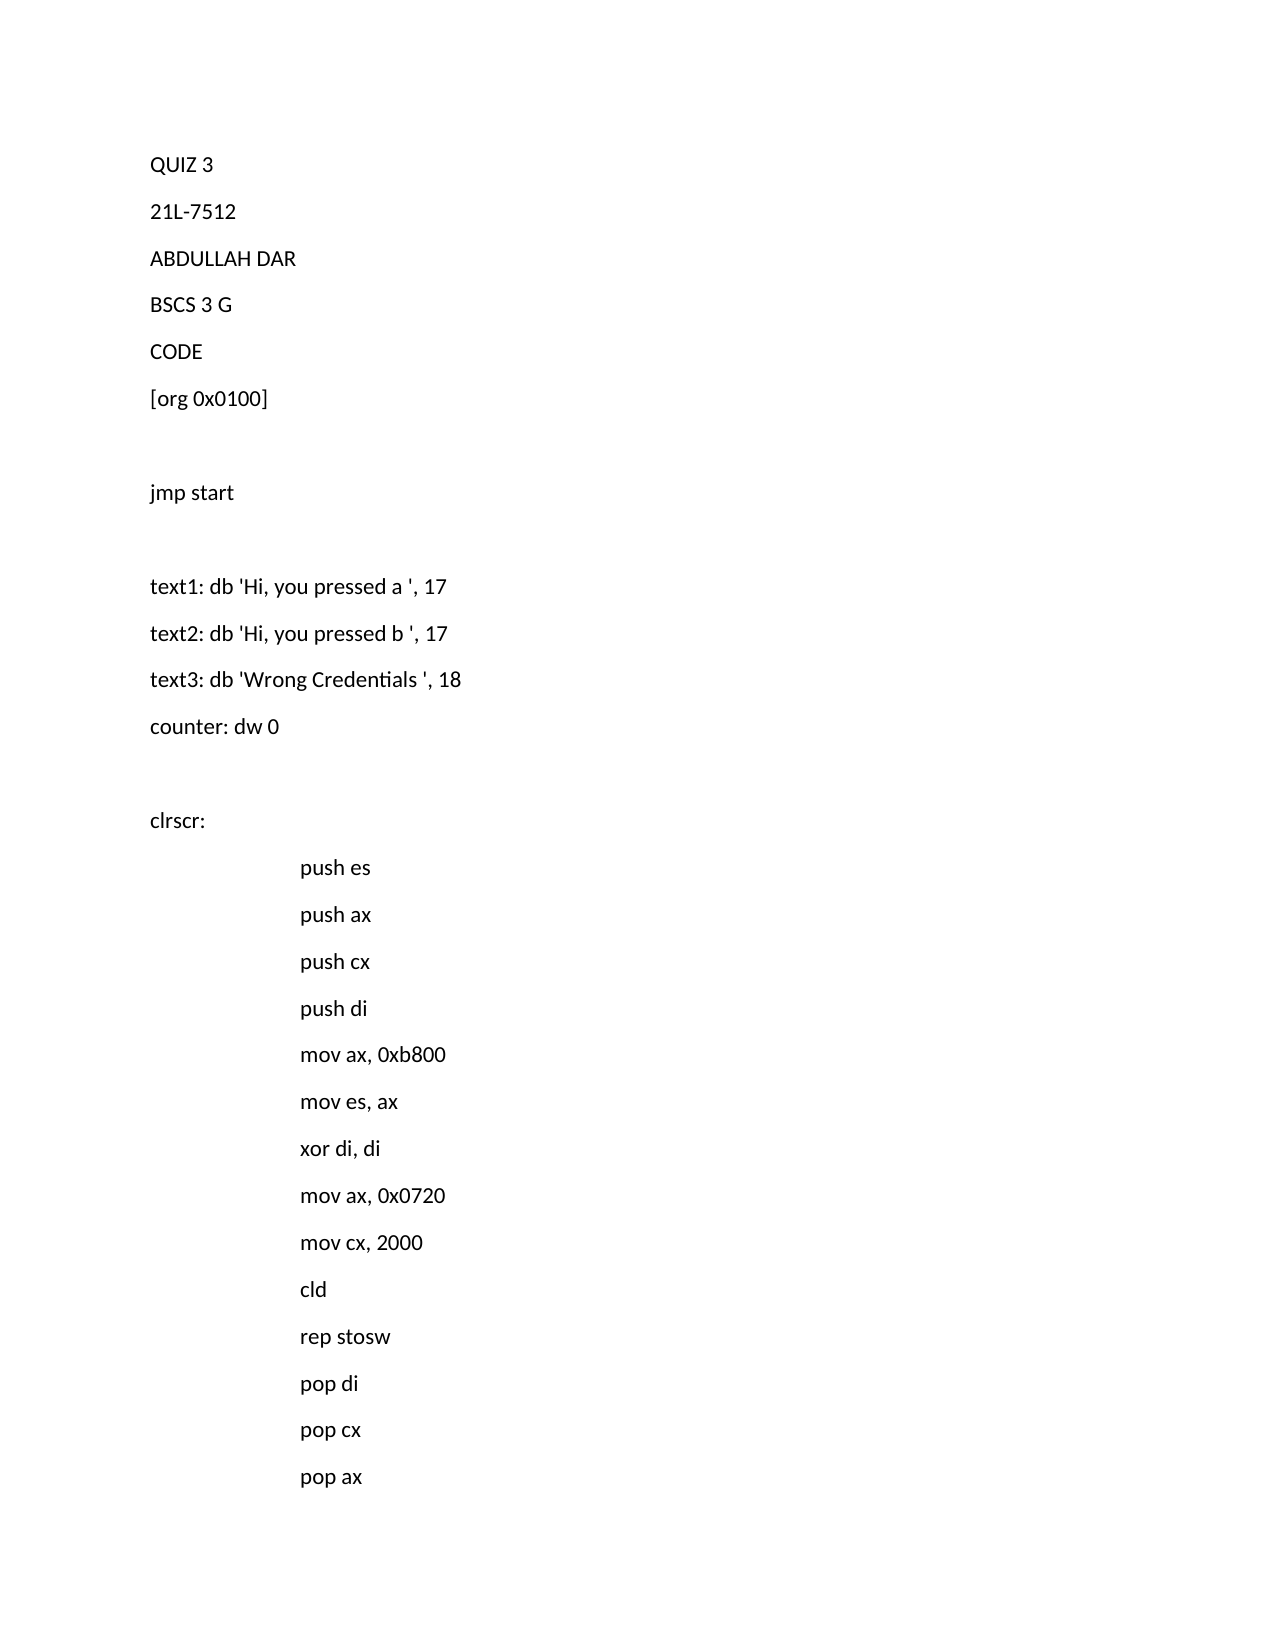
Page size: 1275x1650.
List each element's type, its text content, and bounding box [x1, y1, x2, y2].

text ABDULLAH DAR [150, 244, 1125, 272]
text 21L-7512 [150, 197, 1125, 225]
text xor di, di [150, 1134, 1125, 1162]
text text2: db 'Hi, you pressed b ', 17 [150, 619, 1125, 647]
text mov cx, 2000 [150, 1228, 1125, 1256]
text jmp start [150, 478, 1125, 506]
text mov es, ax [150, 1087, 1125, 1116]
text pop di [150, 1369, 1125, 1397]
text clrscr: [150, 806, 1125, 834]
text pop cx [150, 1416, 1125, 1444]
text [org 0x0100] [150, 384, 1125, 412]
text pop ax [150, 1462, 1125, 1491]
text text1: db 'Hi, you pressed a ', 17 [150, 572, 1125, 600]
text push di [150, 994, 1125, 1022]
text BSCS 3 G [150, 291, 1125, 319]
text cld [150, 1275, 1125, 1303]
text CODE [150, 337, 1125, 366]
text push ax [150, 900, 1125, 928]
text QUIZ 3 [150, 150, 1125, 178]
text mov ax, 0xb800 [150, 1041, 1125, 1069]
text push cx [150, 947, 1125, 975]
text mov ax, 0x0720 [150, 1181, 1125, 1209]
text rep stosw [150, 1322, 1125, 1350]
text text3: db 'Wrong Credentials ', 18 [150, 666, 1125, 694]
text counter: dw 0 [150, 712, 1125, 741]
text push es [150, 853, 1125, 881]
